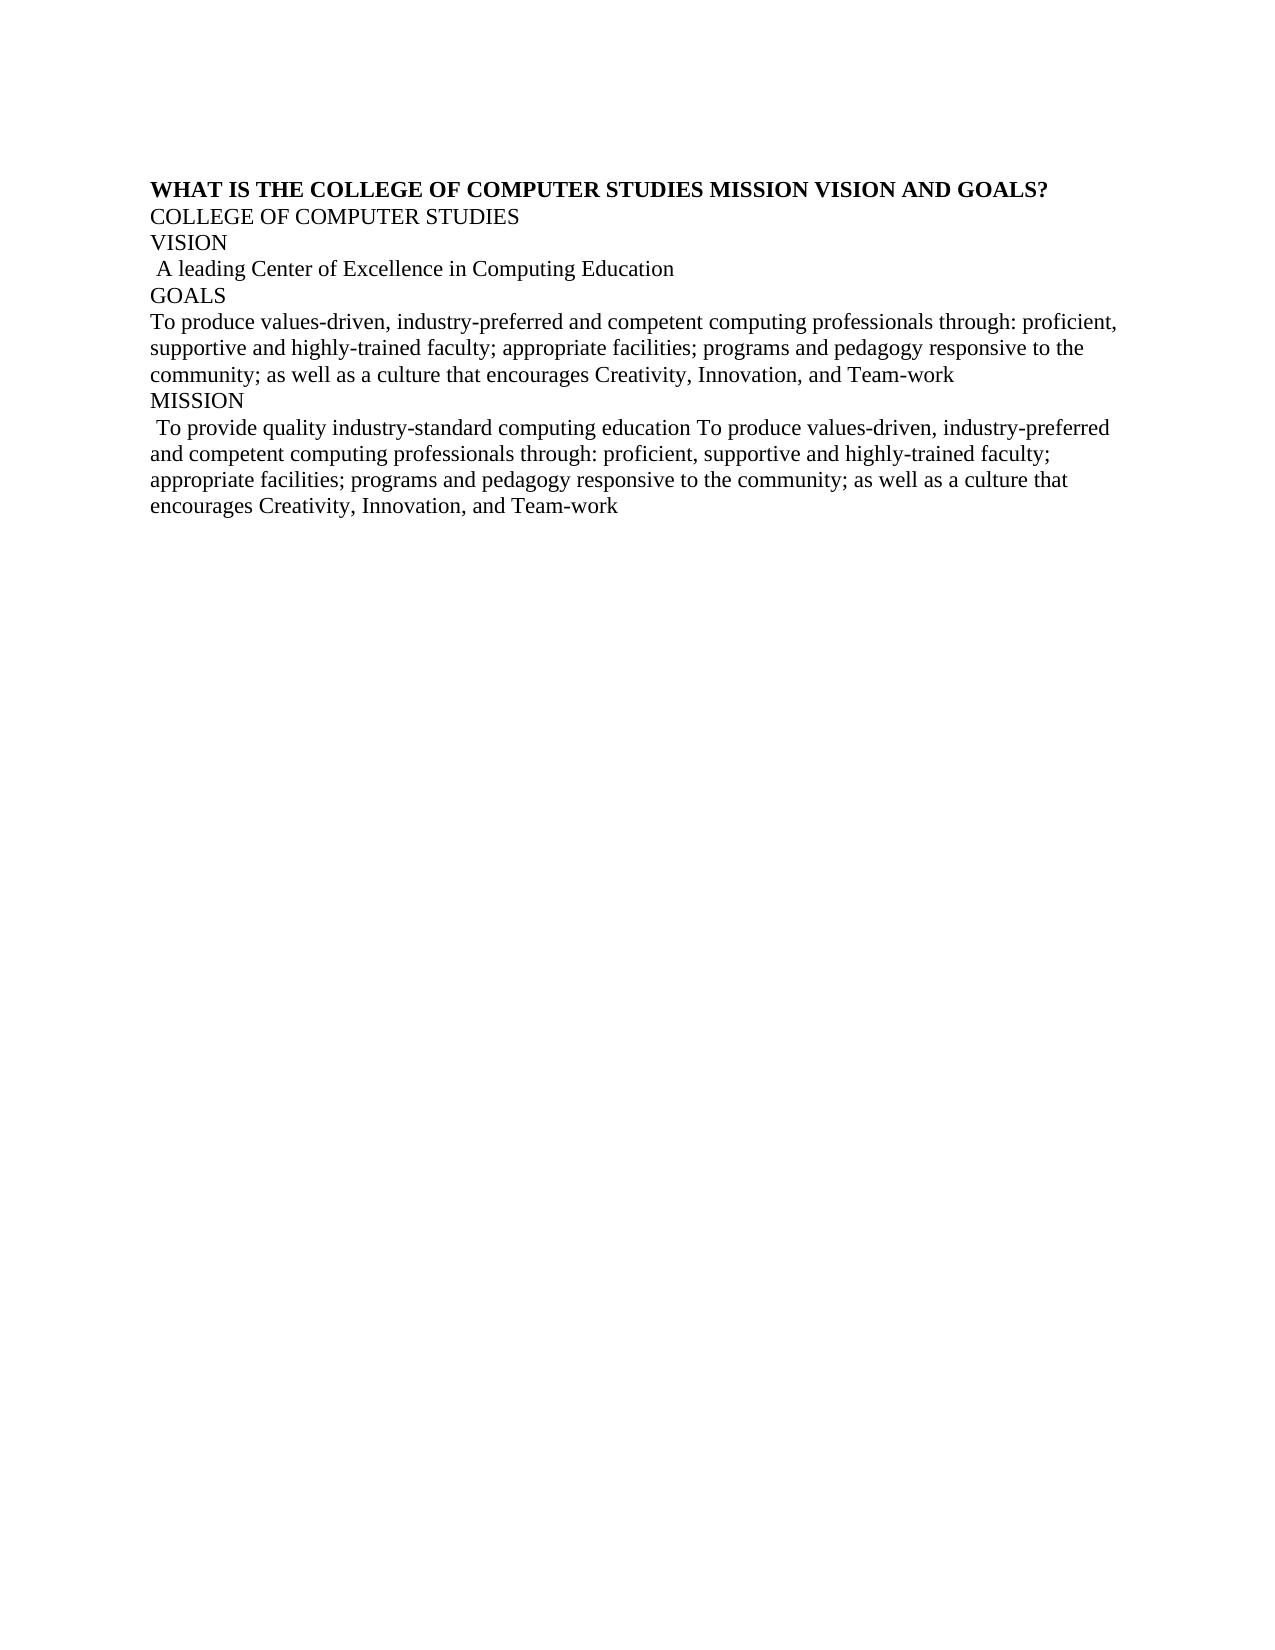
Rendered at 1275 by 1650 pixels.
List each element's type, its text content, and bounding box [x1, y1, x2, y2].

text VISION [150, 229, 1125, 255]
text MISSION [150, 387, 1125, 413]
text To provide quality industry-standard computing education To produce values-driven, industry-preferred and competent computing professionals through: proficient, supportive and highly-trained faculty; appropriate facilities; programs and pedagogy responsive to the community; as well as a culture that encourages Creativity, Innovation, and Team-work [150, 413, 1125, 519]
text COLLEGE OF COMPUTER STUDIES [150, 203, 1125, 229]
text To produce values-driven, industry-preferred and competent computing professionals through: proficient, supportive and highly-trained faculty; appropriate facilities; programs and pedagogy responsive to the community; as well as a culture that encourages Creativity, Innovation, and Team-work [150, 308, 1125, 387]
text A leading Center of Excellence in Computing Education [150, 255, 1125, 282]
text WHAT IS THE COLLEGE OF COMPUTER STUDIES MISSION VISION AND GOALS? [150, 176, 1125, 203]
text GOALS [150, 282, 1125, 308]
